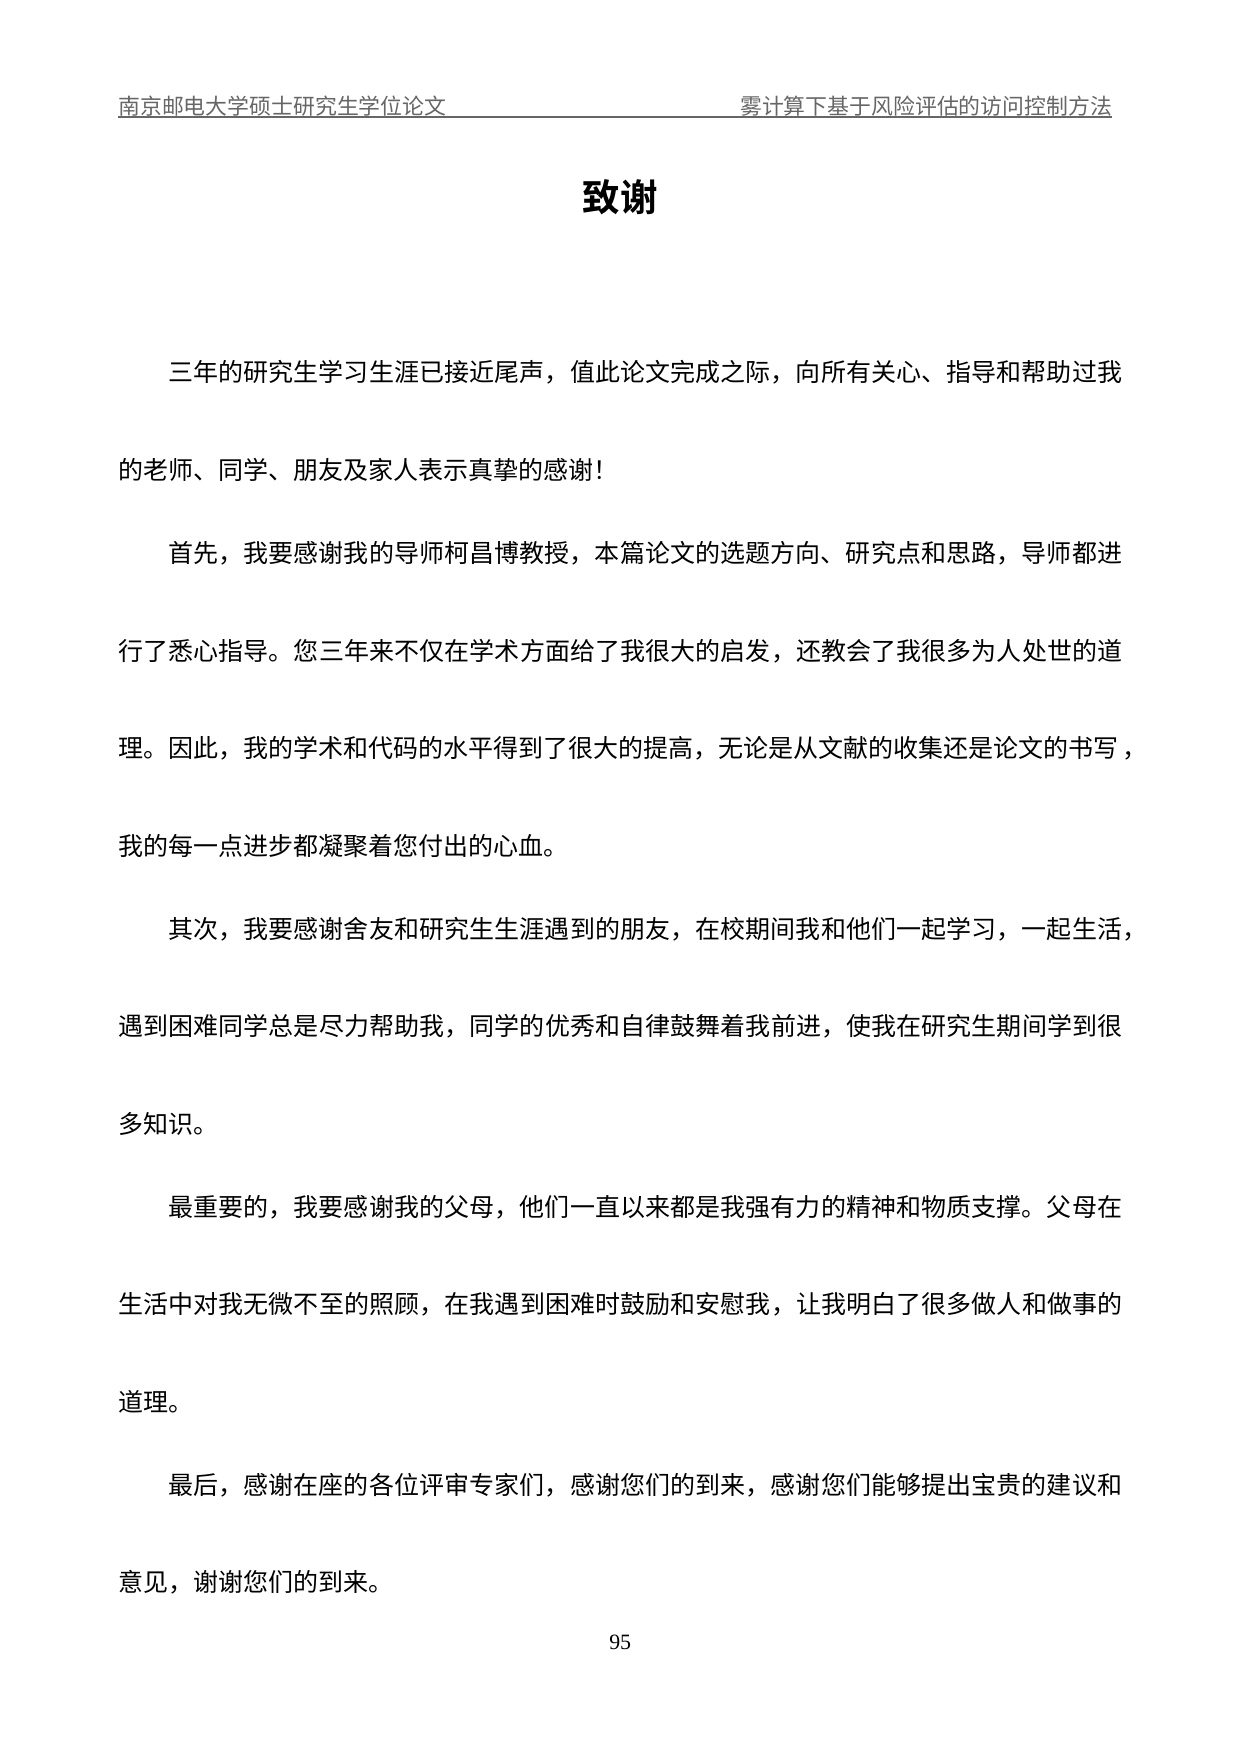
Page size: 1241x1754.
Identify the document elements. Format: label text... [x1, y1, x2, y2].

text 首先，我要感谢我的导师柯昌博教授，本篇论文的选题方向、研究点和思路，导师都进行了悉心指导。您三年来不仅在学术方面给了我很大的启发，还教会了我很多为人处世的道理。因此，我的学术和代码的水平得到了很大的提高，无论是从文献的收集还是论文的书写，我的每一点进步都凝聚着您付出的心血。 [118, 519, 1122, 877]
text 其次，我要感谢舍友和研究生生涯遇到的朋友，在校期间我和他们一起学习，一起生活，遇到困难同学总是尽力帮助我，同学的优秀和自律鼓舞着我前进，使我在研究生期间学到很多知识。 [118, 895, 1122, 1155]
subtitle 致谢 [118, 163, 1122, 228]
text 三年的研究生学习生涯已接近尾声，值此论文完成之际，向所有关心、指导和帮助过我的老师、同学、朋友及家人表示真挚的感谢！ [118, 338, 1122, 501]
text 最重要的，我要感谢我的父母，他们一直以来都是我强有力的精神和物质支撑。父母在生活中对我无微不至的照顾，在我遇到困难时鼓励和安慰我，让我明白了很多做人和做事的道理。 [118, 1173, 1122, 1433]
text 最后，感谢在座的各位评审专家们，感谢您们的到来，感谢您们能够提出宝贵的建议和意见，谢谢您们的到来。 [118, 1451, 1122, 1613]
